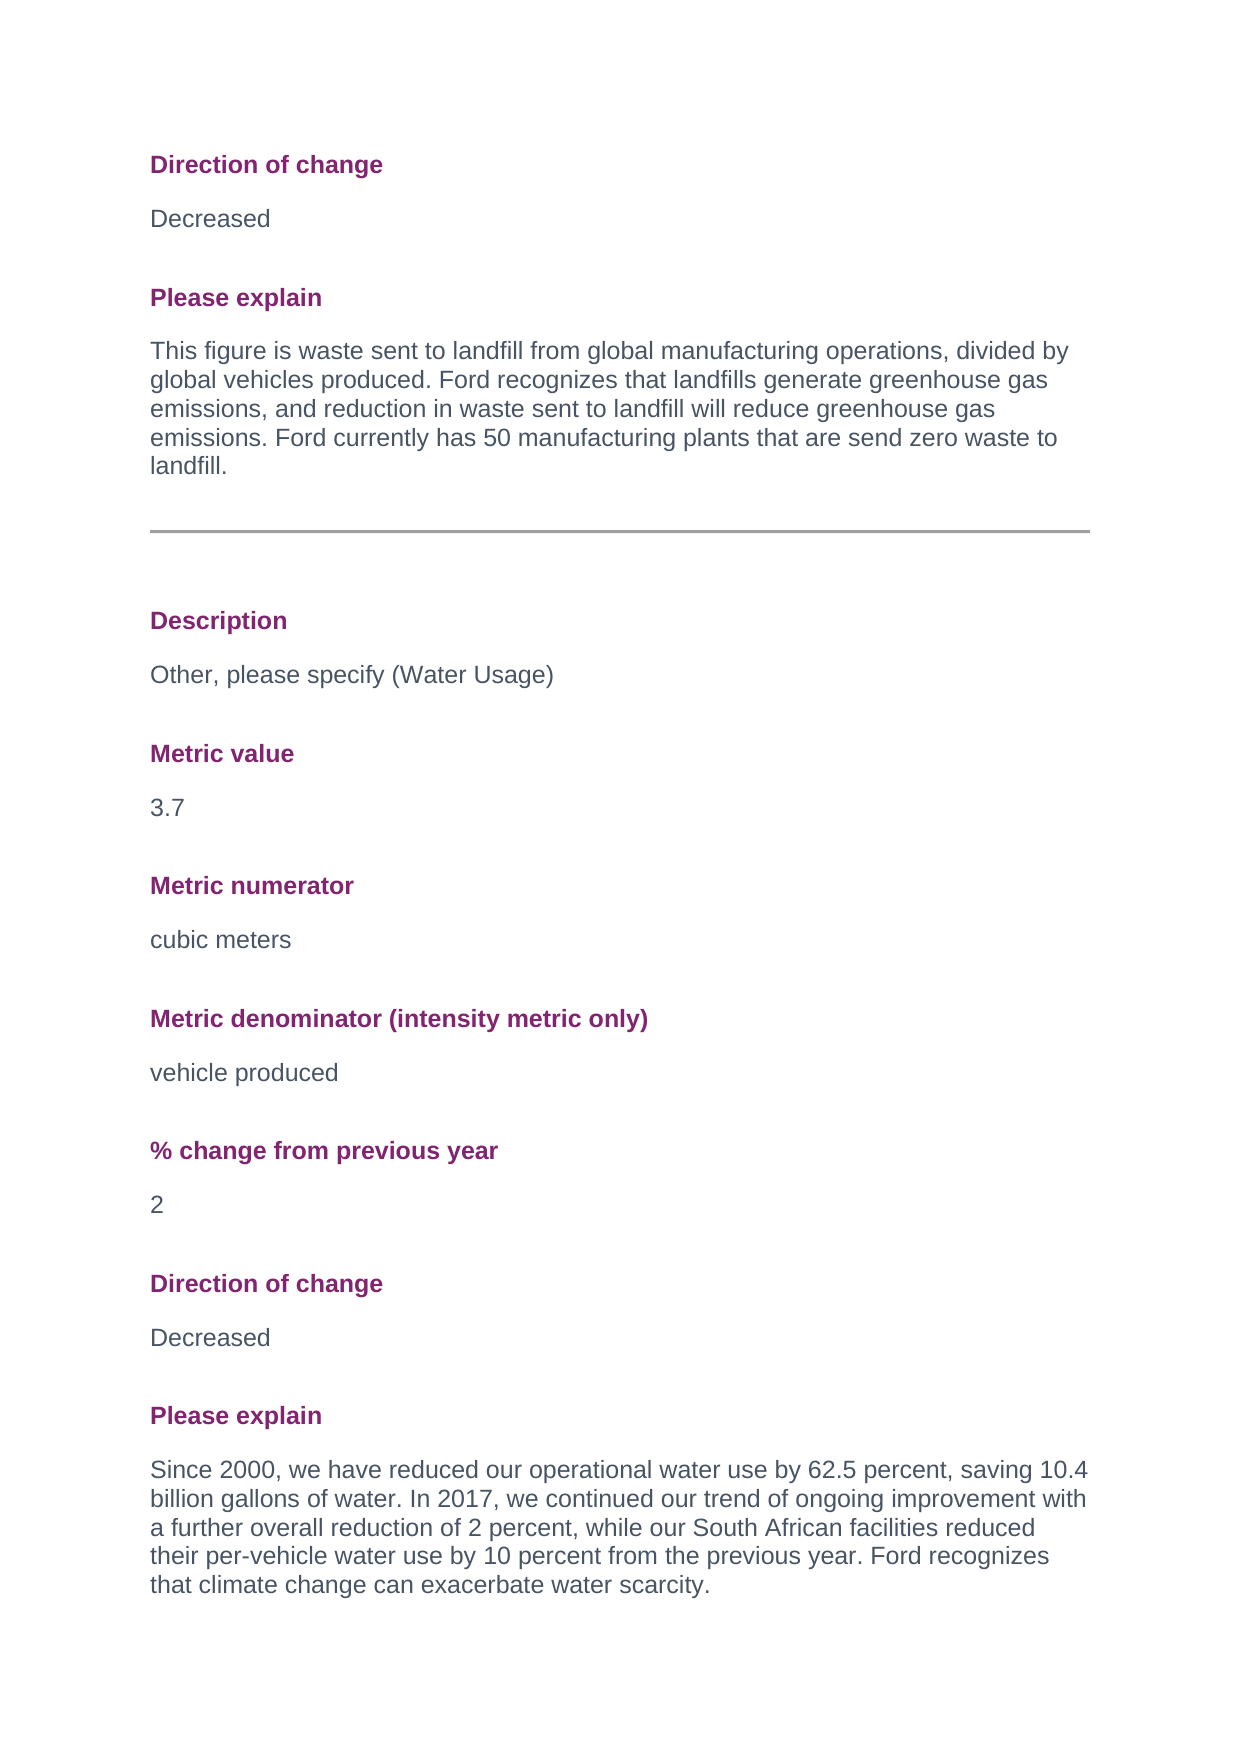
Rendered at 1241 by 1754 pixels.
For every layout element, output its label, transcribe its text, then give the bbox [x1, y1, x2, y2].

text This figure is waste sent to landfill from global manufacturing operations, divided by global vehicles produced. Ford recognizes that landfills generate greenhouse gas emissions, and reduction in waste sent to landfill will reduce greenhouse gas emissions. Ford currently has 50 manufacturing plants that are send zero waste to landfill. [150, 336, 1090, 480]
subtitle Metric denominator (intensity metric only) [150, 1004, 1090, 1033]
text 3.7 [150, 793, 1090, 821]
subtitle Please explain [150, 1401, 1090, 1430]
subtitle Direction of change [150, 150, 1090, 179]
text Other, please specify (Water Usage) [150, 660, 1090, 689]
text Decreased [150, 204, 1090, 232]
subtitle % change from previous year [150, 1136, 1090, 1165]
text Decreased [150, 1323, 1090, 1351]
subtitle Please explain [150, 282, 1090, 311]
text cubic meters [150, 925, 1090, 954]
text Since 2000, we have reduced our operational water use by 62.5 percent, saving 10.4 billion gallons of water. In 2017, we continued our trend of ongoing improvement with a further overall reduction of 2 percent, while our South African facilities reduced their per-vehicle water use by 10 percent from the previous year. Ford recognizes that climate change can exacerbate water scarcity. [150, 1455, 1090, 1599]
text vehicle produced [150, 1058, 1090, 1086]
subtitle Direction of change [150, 1269, 1090, 1298]
text 2 [150, 1190, 1090, 1219]
subtitle Metric numerator [150, 871, 1090, 900]
subtitle Description [150, 606, 1090, 635]
subtitle Metric value [150, 739, 1090, 768]
